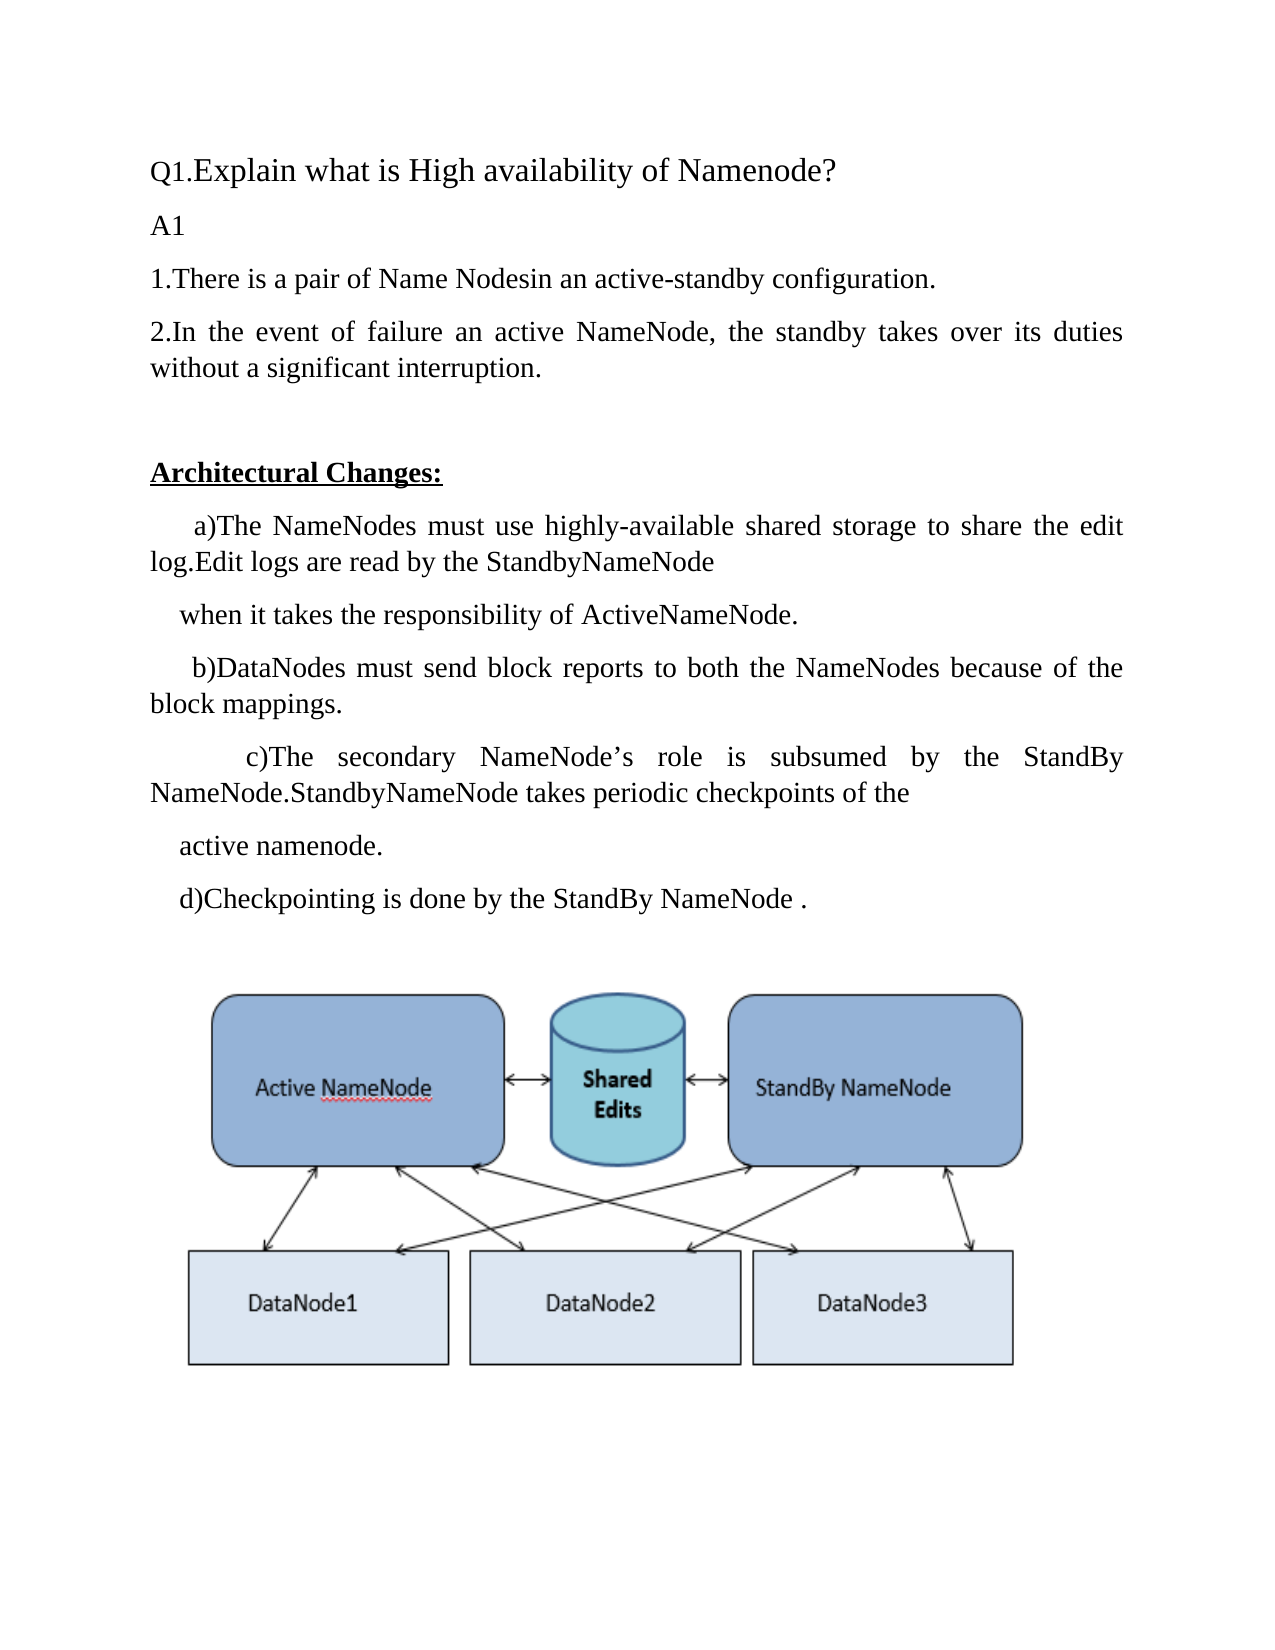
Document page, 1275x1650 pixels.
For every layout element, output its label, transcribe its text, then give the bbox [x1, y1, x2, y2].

text 2.In the event of failure an active NameNode, the standby takes over its duties without a significant interruption. [150, 314, 1125, 383]
text a)The NameNodes must use highly-available shared storage to share the edit log.Edit logs are read by the StandbyNameNode [150, 508, 1125, 578]
text active namenode. [150, 828, 1125, 861]
text Architectural Changes: [150, 455, 1125, 489]
text Q1.Explain what is High availability of Namenode? [150, 150, 1125, 188]
text b)DataNodes must send block reports to both the NameNodes because of the block mappings. [150, 650, 1125, 720]
text c)The secondary NameNode’s role is subsumed by the StandBy NameNode.StandbyNameNode takes periodic checkpoints of the [150, 739, 1125, 809]
text d)Checkpointing is done by the StandBy NameNode . [150, 881, 1125, 914]
text A1 [150, 208, 1125, 242]
text 1.There is a pair of Name Nodesin an active-standby configuration. [150, 261, 1125, 294]
text when it takes the responsibility of ActiveNameNode. [150, 597, 1125, 631]
